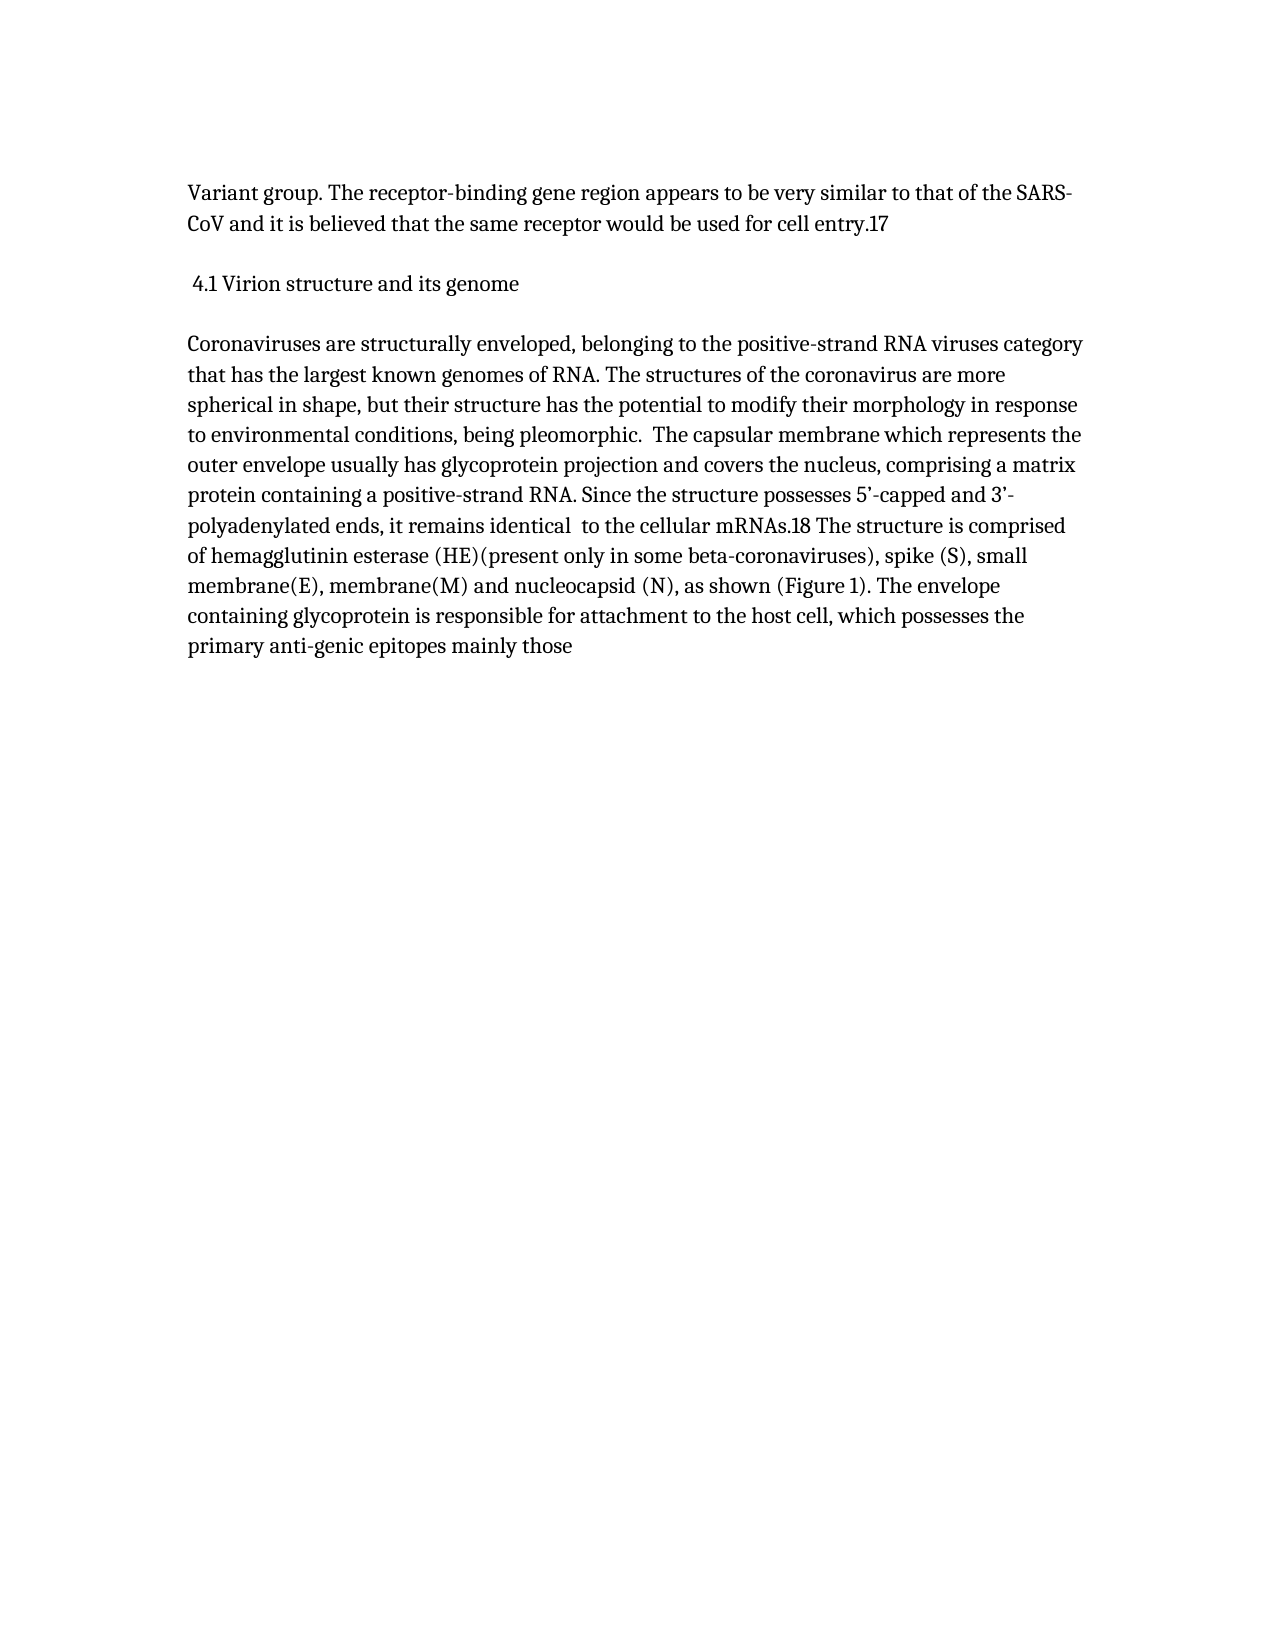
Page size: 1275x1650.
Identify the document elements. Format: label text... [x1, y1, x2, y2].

text Variant group. The receptor-binding gene region appears to be very similar to that of the SARS-CoV and it is believed that the same receptor would be used for cell entry.17 4.1 Virion structure and its genome Coronaviruses are structurally enveloped, belonging to the positive-strand RNA viruses category that has the largest known genomes of RNA. The structures of the coronavirus are more spherical in shape, but their structure has the potential to modify their morphology in response to environmental conditions, being pleomorphic. The capsular membrane which represents the outer envelope usually has glycoprotein projection and covers the nucleus, comprising a matrix protein containing a positive-strand RNA. Since the structure possesses 5’-capped and 3’-polyadenylated ends, it remains identical to the cellular mRNAs.18 The structure is comprised of hemagglutinin esterase (HE)(present only in some beta-coronaviruses), spike (S), small membrane(E), membrane(M) and nucleocapsid (N), as shown (Figure 1). The envelope containing glycoprotein is responsible for attachment to the host cell, which possesses the primary anti-genic epitopes mainly those [187, 150, 1087, 720]
